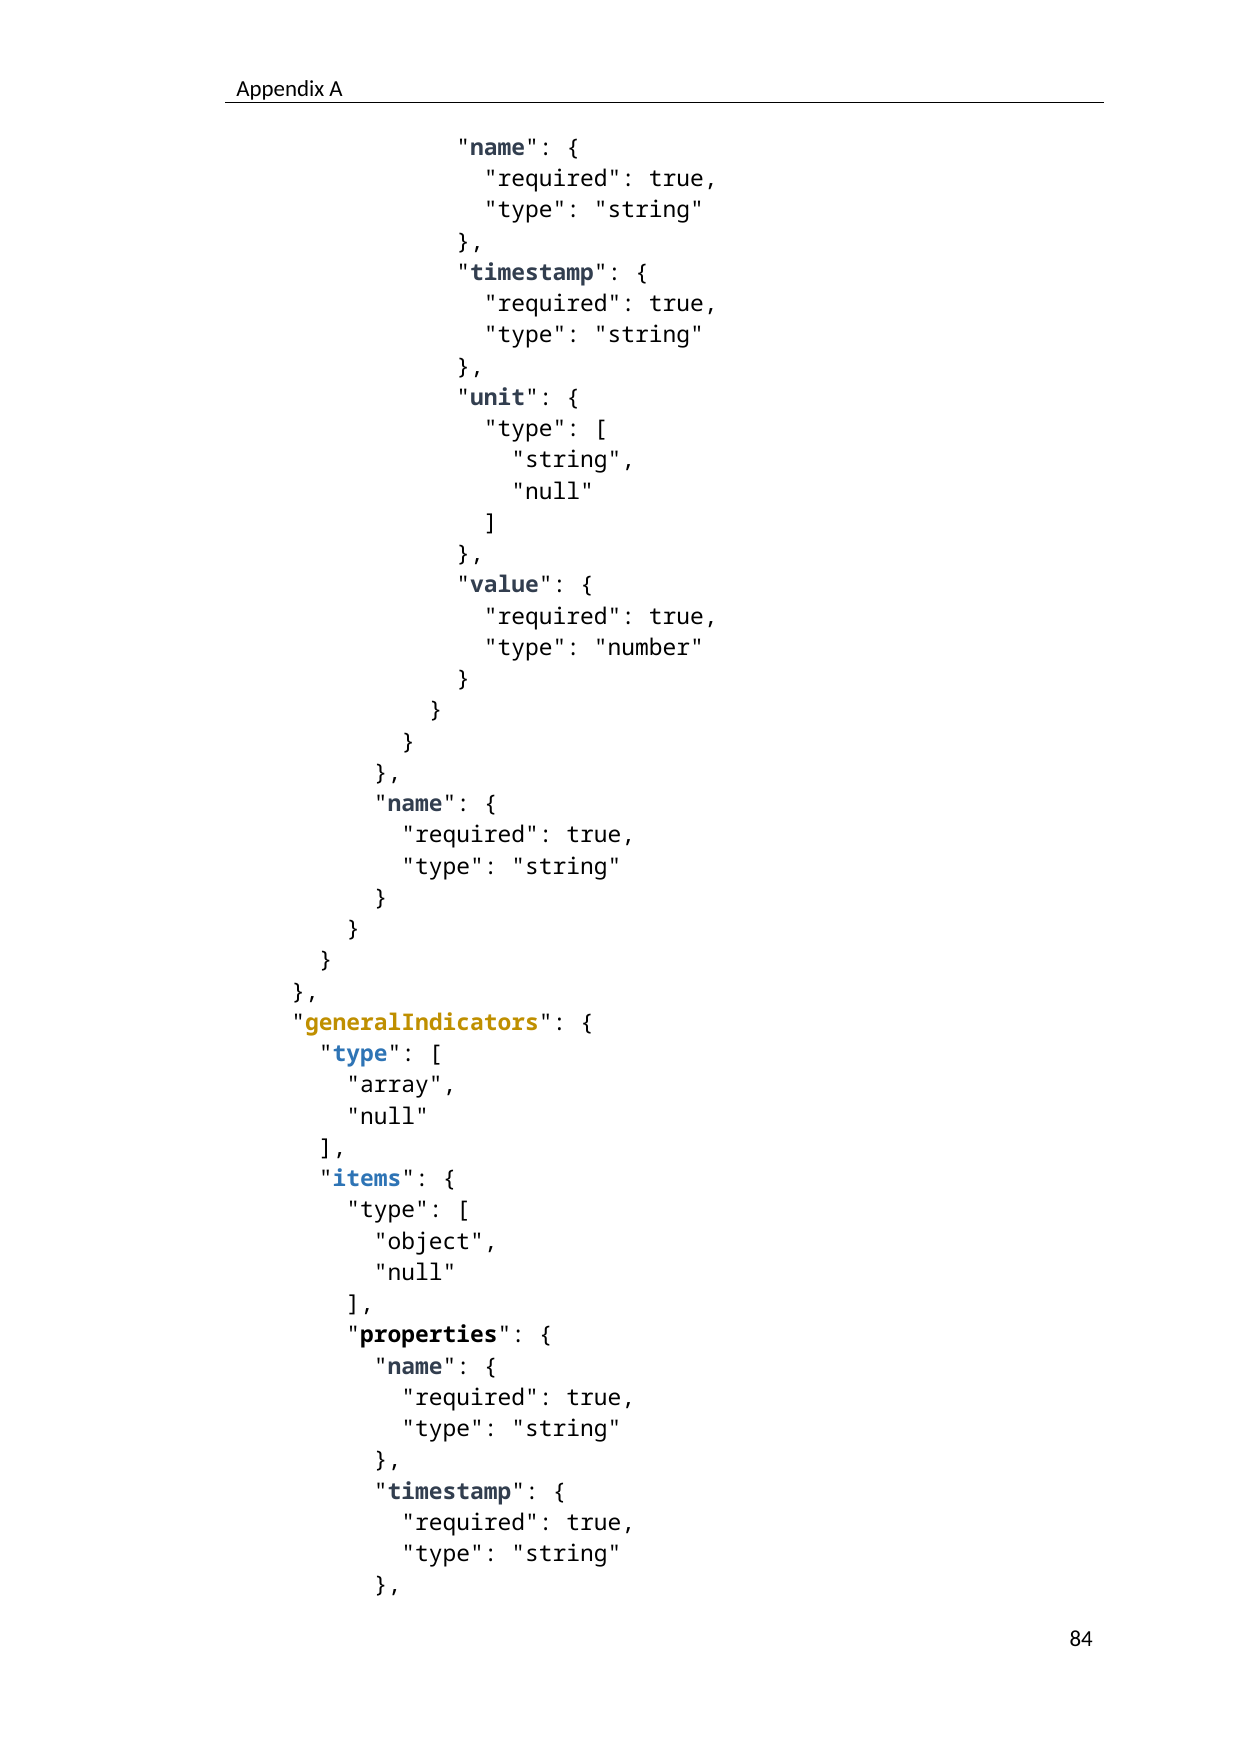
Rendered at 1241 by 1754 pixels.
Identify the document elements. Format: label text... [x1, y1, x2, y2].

text "type": "string" [236, 1537, 1092, 1568]
text "string", [236, 443, 1092, 475]
text }, [236, 756, 1092, 787]
text "type": "string" [236, 850, 1092, 881]
text "required": true, [236, 818, 1092, 850]
text }, [236, 225, 1092, 256]
text "array", [236, 1068, 1092, 1100]
text ], [236, 1131, 1092, 1162]
text "object", [236, 1225, 1092, 1256]
text "type": "string" [236, 1412, 1092, 1443]
text }, [236, 1568, 1092, 1600]
text } [236, 881, 1092, 912]
text } [236, 693, 1092, 725]
text "type": "string" [236, 193, 1092, 225]
text "required": true, [236, 162, 1092, 193]
text } [236, 943, 1092, 975]
text "required": true, [236, 1381, 1092, 1412]
text }, [236, 537, 1092, 568]
text } [236, 725, 1092, 756]
text "type": [ [236, 412, 1092, 443]
text "type": "string" [236, 318, 1092, 350]
text } [236, 912, 1092, 943]
text "required": true, [236, 287, 1092, 318]
text "null" [236, 475, 1092, 506]
text }, [236, 350, 1092, 381]
text "required": true, [236, 1506, 1092, 1537]
text "name": { [236, 131, 1092, 162]
text }, [236, 975, 1092, 1006]
text "timestamp": { [236, 1475, 1092, 1506]
text }, [236, 1443, 1092, 1475]
text } [236, 662, 1092, 693]
text "null" [236, 1256, 1092, 1287]
text "properties": { [236, 1318, 1092, 1350]
text "unit": { [236, 381, 1092, 412]
text "items": { [236, 1162, 1092, 1193]
text ], [236, 1287, 1092, 1318]
text "type": [ [236, 1193, 1092, 1225]
text "type": "number" [236, 631, 1092, 662]
text "value": { [236, 568, 1092, 600]
text "null" [236, 1100, 1092, 1131]
text "type": [ [236, 1037, 1092, 1068]
text "timestamp": { [236, 256, 1092, 287]
text "name": { [236, 1350, 1092, 1381]
text "name": { [236, 787, 1092, 818]
text ] [236, 506, 1092, 537]
text "generalIndicators": { [236, 1006, 1092, 1037]
text "required": true, [236, 600, 1092, 631]
